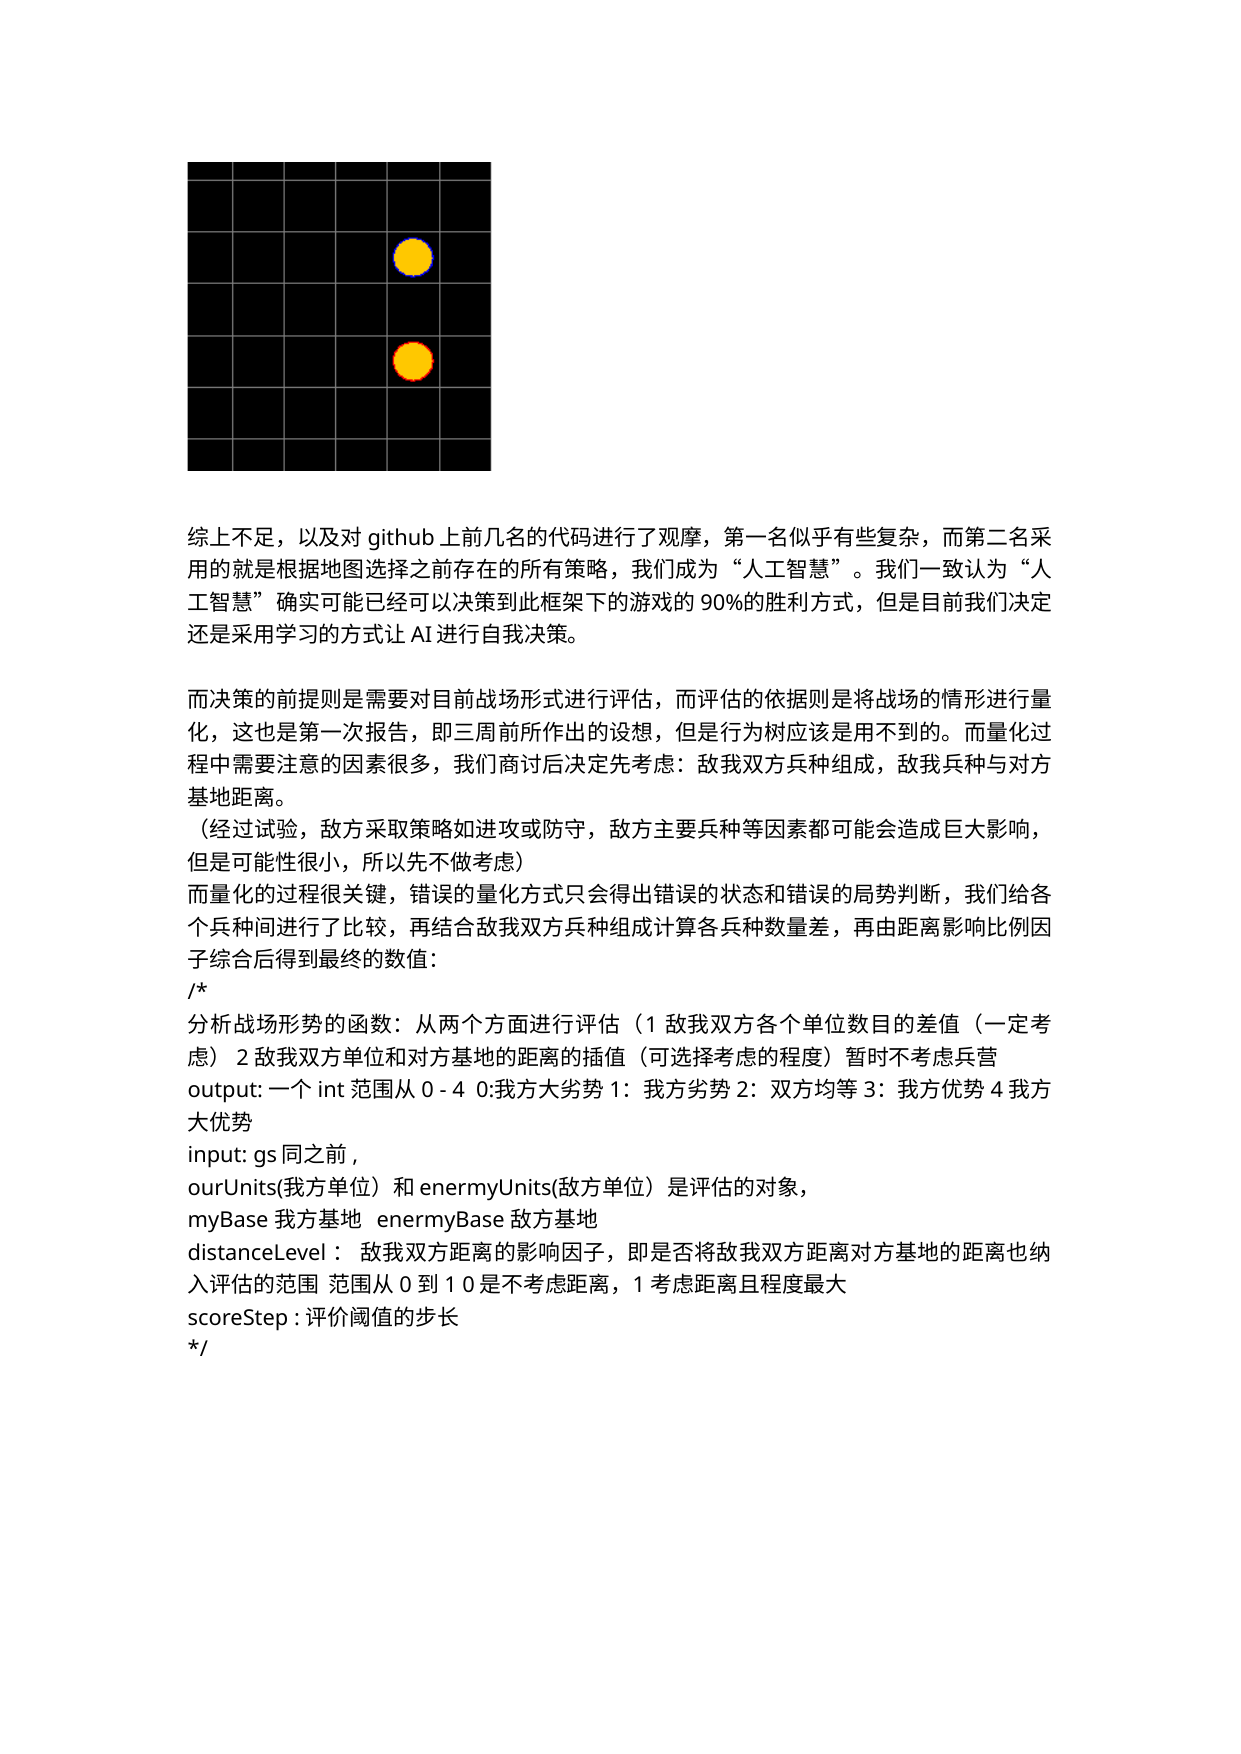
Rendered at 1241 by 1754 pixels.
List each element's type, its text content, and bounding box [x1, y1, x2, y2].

list （经过试验，敌方采取策略如进攻或防守，敌方主要兵种等因素都可能会造成巨大影响，但是可能性很小，所以先不做考虑） [187, 812, 1053, 877]
list 综上不足，以及对github上前几名的代码进行了观摩，第一名似乎有些复杂，而第二名采用的就是根据地图选择之前存在的所有策略，我们成为“人工智慧”。我们一致认为“人工智慧”确实可能已经可以决策到此框架下的游戏的90%的胜利方式，但是目前我们决定还是采用学习的方式让AI进行自我决策。 [187, 519, 1053, 649]
list 而量化的过程很关键，错误的量化方式只会得出错误的状态和错误的局势判断，我们给各个兵种间进行了比较，再结合敌我双方兵种组成计算各兵种数量差，再由距离影响比例因子综合后得到最终的数值： [187, 877, 1053, 974]
list ourUnits(我方单位）和enermyUnits(敌方单位）是评估的对象， [187, 1169, 1053, 1202]
picture [187, 162, 492, 471]
list 分析战场形势的函数：从两个方面进行评估（1 敌我双方各个单位数目的差值（一定考虑） 2 敌我双方单位和对方基地的距离的插值（可选择考虑的程度）暂时不考虑兵营 [187, 1007, 1053, 1072]
list myBase 我方基地 enermyBase 敌方基地 [187, 1202, 1053, 1234]
list scoreStep : 评价阈值的步长 [187, 1299, 1053, 1332]
list input: gs同之前 , [187, 1137, 1053, 1169]
list */ [187, 1332, 1053, 1364]
list distanceLevel ： 敌我双方距离的影响因子，即是否将敌我双方距离对方基地的距离也纳入评估的范围 范围从 0 到 1 0是不考虑距离，1 考虑距离且程度最大 [187, 1234, 1053, 1299]
list /* [187, 974, 1053, 1007]
list output: 一个 int 范围从 0 - 4 0:我方大劣势 1：我方劣势 2：双方均等 3：我方优势 4 我方大优势 [187, 1072, 1053, 1137]
list 而决策的前提则是需要对目前战场形式进行评估，而评估的依据则是将战场的情形进行量化，这也是第一次报告，即三周前所作出的设想，但是行为树应该是用不到的。而量化过程中需要注意的因素很多，我们商讨后决定先考虑：敌我双方兵种组成，敌我兵种与对方基地距离。 [187, 682, 1053, 812]
